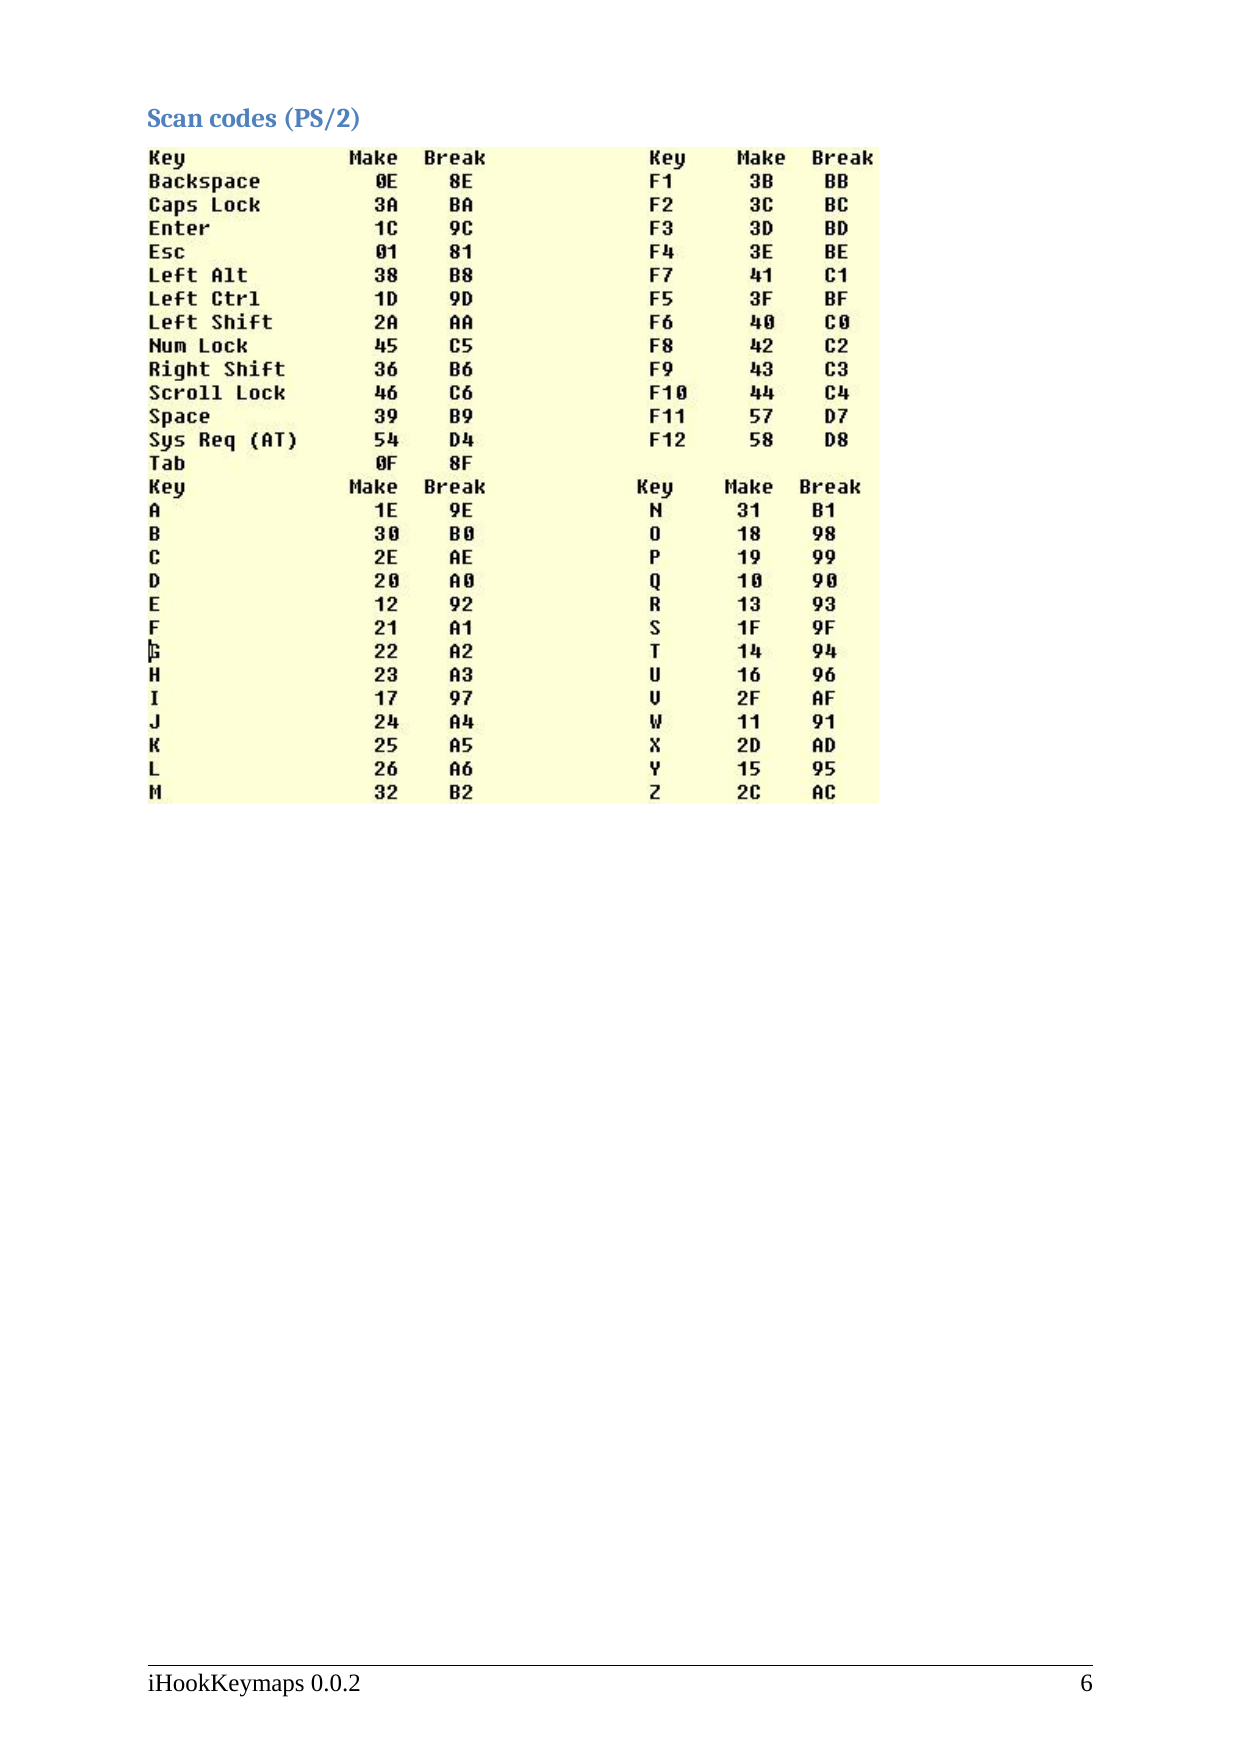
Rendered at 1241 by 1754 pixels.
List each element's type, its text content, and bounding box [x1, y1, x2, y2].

picture [147, 147, 879, 804]
subtitle Scan codes (PS/2) [148, 103, 1093, 134]
